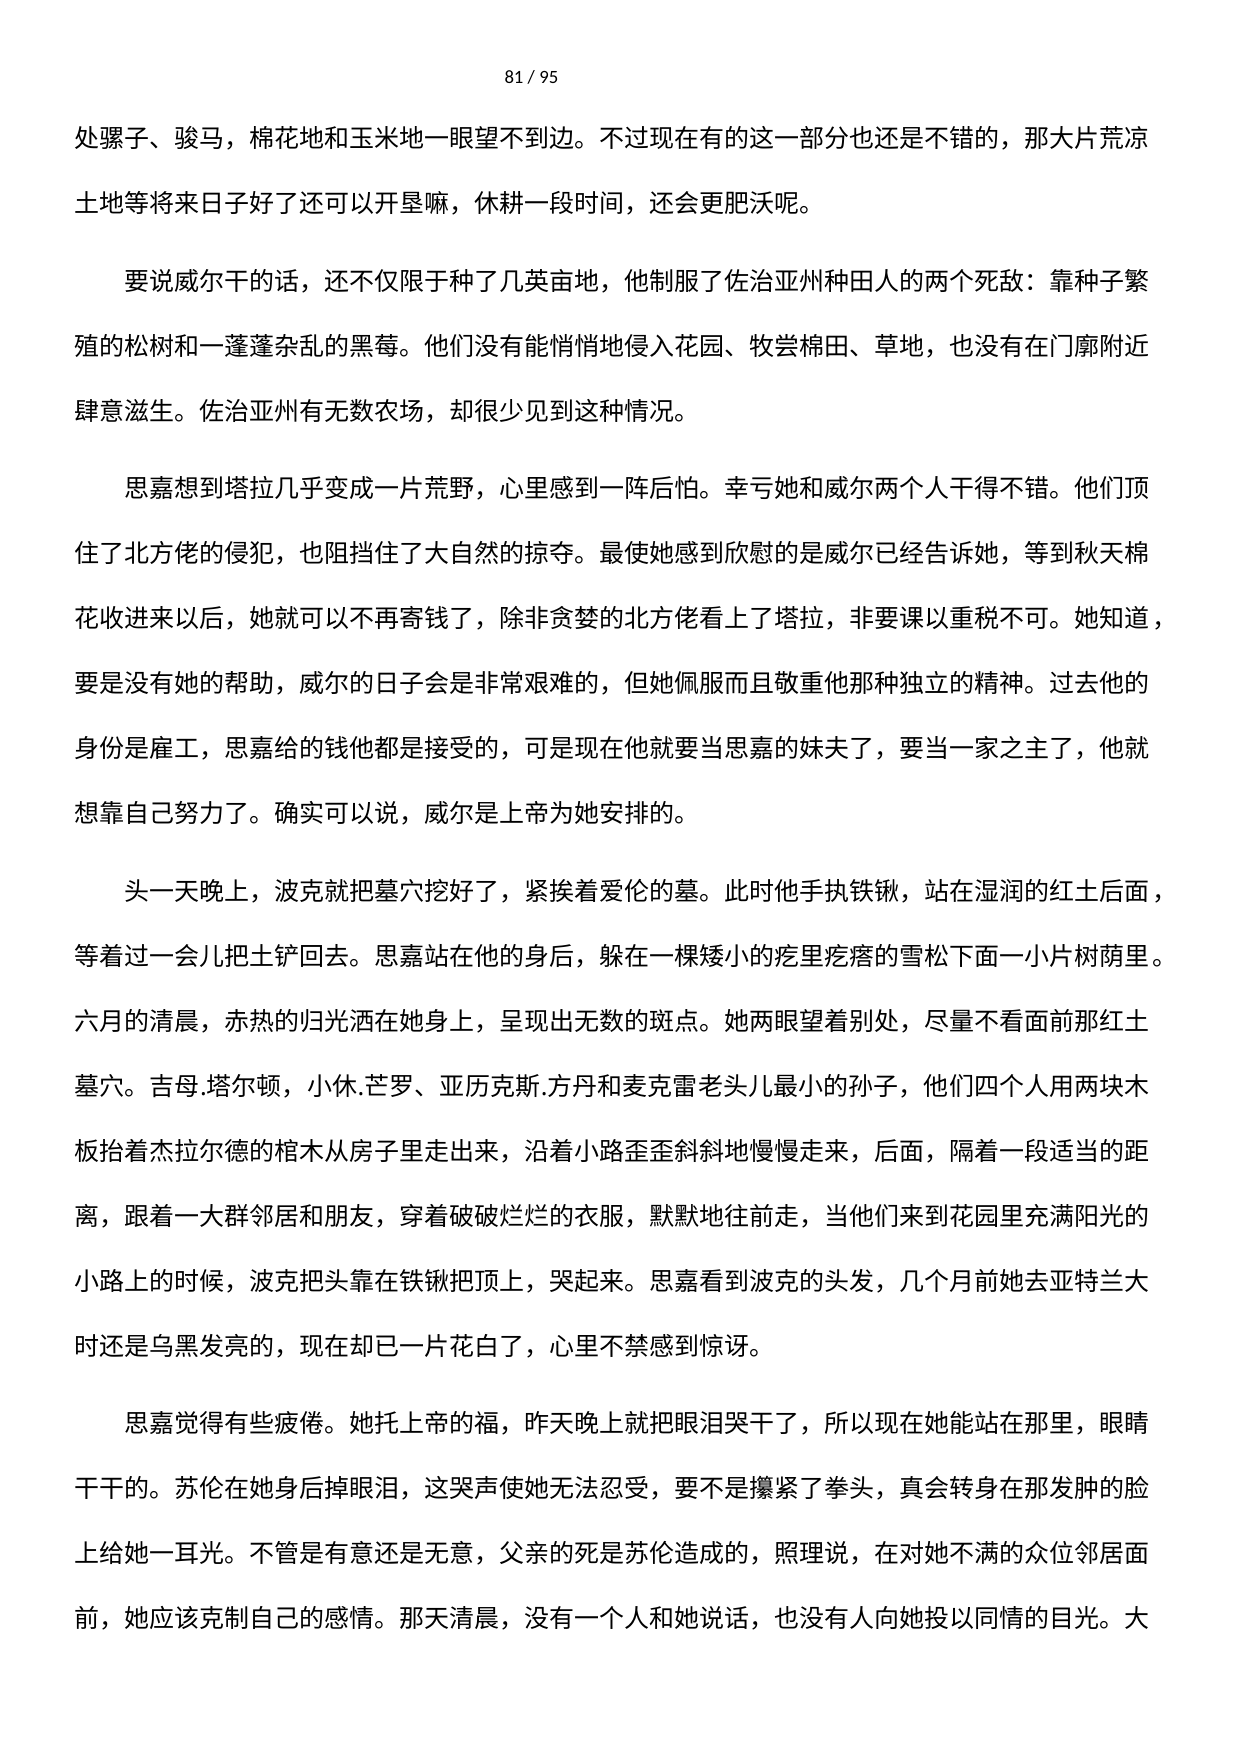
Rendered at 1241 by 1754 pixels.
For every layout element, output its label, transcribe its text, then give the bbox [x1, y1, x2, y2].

text 头一天晚上，波克就把墓穴挖好了，紧挨着爱伦的墓。此时他手执铁锹，站在湿润的红土后面，等着过一会儿把土铲回去。思嘉站在他的身后，躲在一棵矮小的疙里疙瘩的雪松下面一小片树荫里。六月的清晨，赤热的归光洒在她身上，呈现出无数的斑点。她两眼望着别处，尽量不看面前那红土墓穴。吉母.塔尔顿，小休.芒罗、亚历克斯.方丹和麦克雷老头儿最小的孙子，他们四个人用两块木板抬着杰拉尔德的棺木从房子里走出来，沿着小路歪歪斜斜地慢慢走来，后面，隔着一段适当的距离，跟着一大群邻居和朋友，穿着破破烂烂的衣服，默默地往前走，当他们来到花园里充满阳光的小路上的时候，波克把头靠在铁锹把顶上，哭起来。思嘉看到波克的头发，几个月前她去亚特兰大时还是乌黑发亮的，现在却已一片花白了，心里不禁感到惊讶。 [74, 857, 1152, 1377]
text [74, 1389, 1152, 1649]
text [74, 104, 1152, 234]
text 要说威尔干的话，还不仅限于种了几英亩地，他制服了佐治亚州种田人的两个死敌：靠种子繁殖的松树和一蓬蓬杂乱的黑莓。他们没有能悄悄地侵入花园、牧尝棉田、草地，也没有在门廓附近肆意滋生。佐治亚州有无数农场，却很少见到这种情况。 [74, 247, 1152, 442]
text 思嘉想到塔拉几乎变成一片荒野，心里感到一阵后怕。幸亏她和威尔两个人干得不错。他们顶住了北方佬的侵犯，也阻挡住了大自然的掠夺。最使她感到欣慰的是威尔已经告诉她，等到秋天棉花收进来以后，她就可以不再寄钱了，除非贪婪的北方佬看上了塔拉，非要课以重税不可。她知道，要是没有她的帮助，威尔的日子会是非常艰难的，但她佩服而且敬重他那种独立的精神。过去他的身份是雇工，思嘉给的钱他都是接受的，可是现在他就要当思嘉的妹夫了，要当一家之主了，他就想靠自己努力了。确实可以说，威尔是上帝为她安排的。 [74, 454, 1152, 844]
